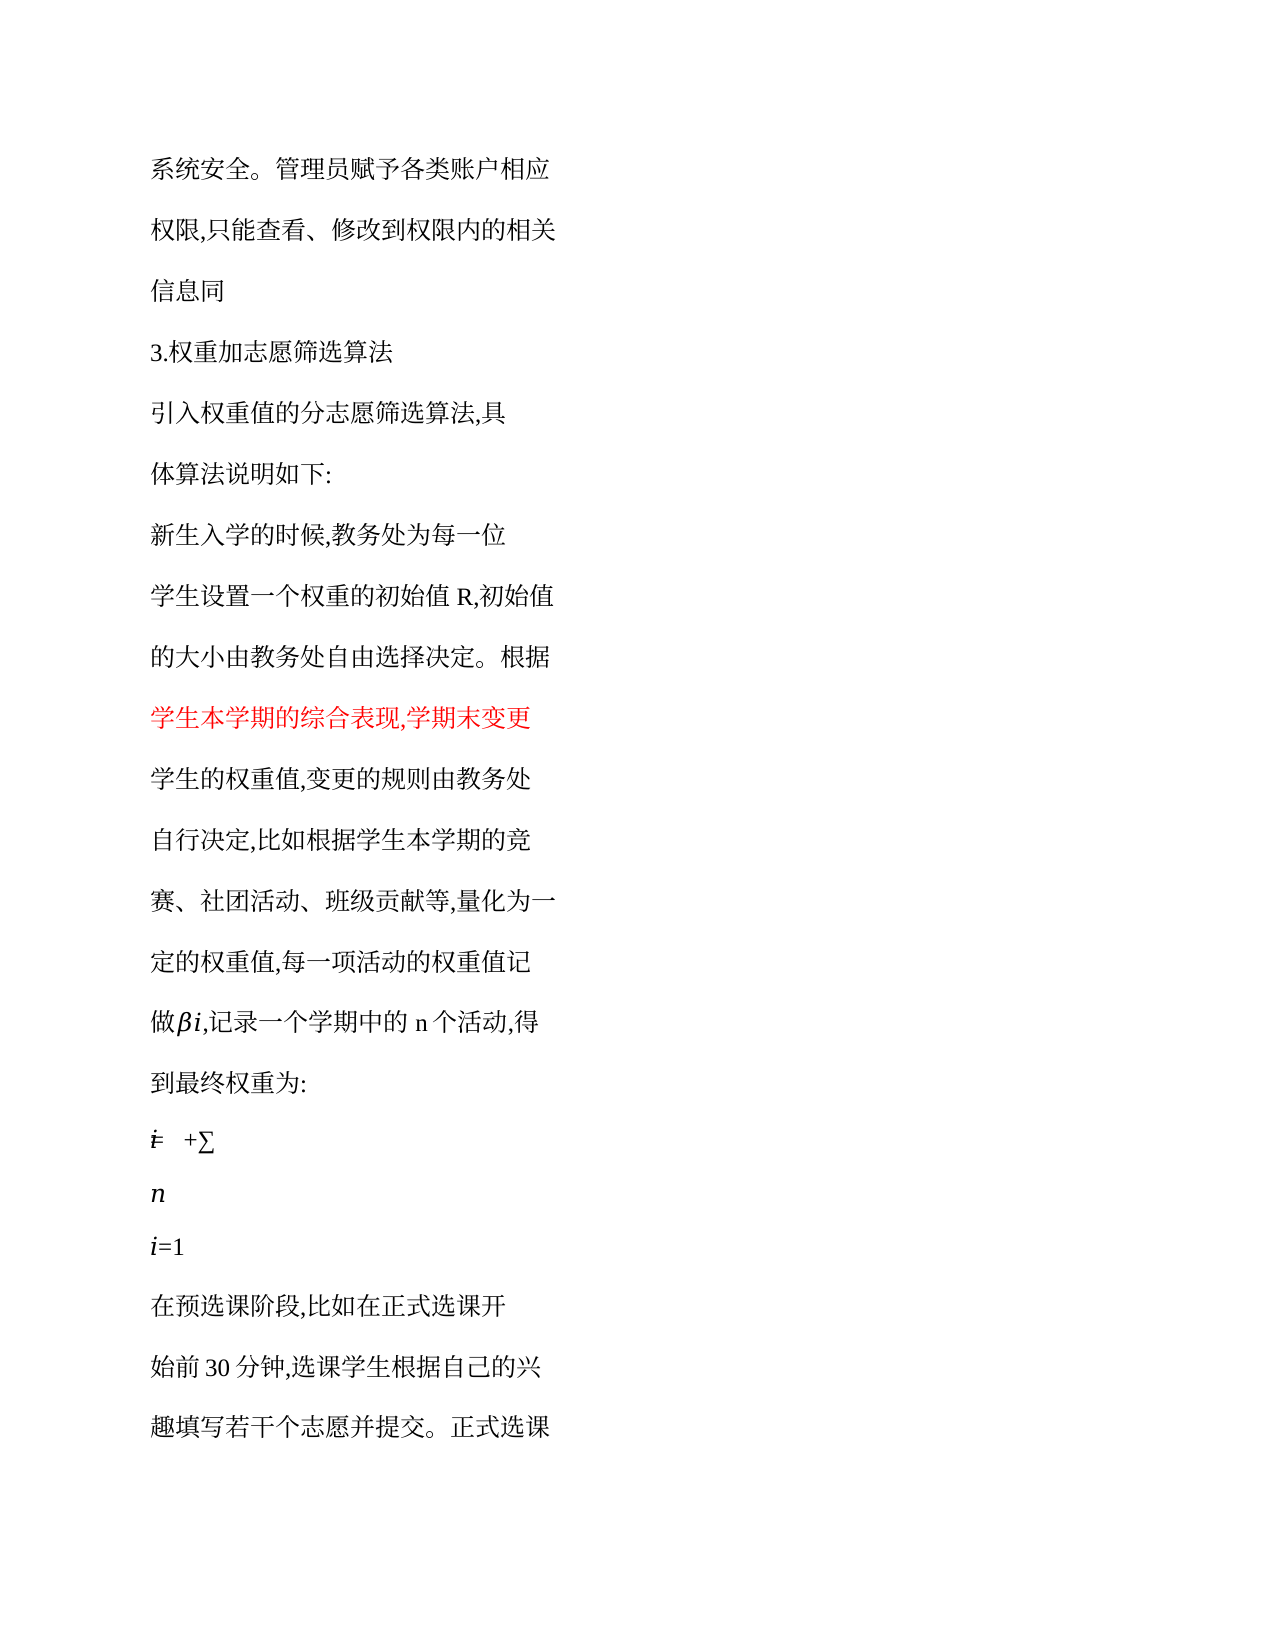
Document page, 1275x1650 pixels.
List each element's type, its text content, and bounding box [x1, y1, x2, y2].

text 做𝛽𝑖,记录一个学期中的 n个活动,得 [150, 1003, 1125, 1039]
text 新生入学的时候,教务处为每一位 [150, 516, 1125, 552]
text 赛、社团活动、班级贡献等,量化为一 [150, 881, 1125, 917]
text 学生设置一个权重的初始值 R,初始值 [150, 577, 1125, 612]
text 学生本学期的综合表现,学期末变更 [150, 698, 1125, 734]
text 始前30分钟,选课学生根据自己的兴 [150, 1347, 1125, 1383]
text 引入权重值的分志愿筛选算法,具 [150, 394, 1125, 430]
text 定的权重值,每一项活动的权重值记 [150, 942, 1125, 978]
text 在预选课阶段,比如在正式选课开 [150, 1286, 1125, 1322]
text 系统安全。管理员赋予各类账户相应 [150, 150, 1125, 186]
text 𝛽=𝛽+∑𝛽𝑖 [150, 1125, 1125, 1154]
text 3.权重加志愿筛选算法 [150, 333, 1125, 369]
text 信息同 [150, 272, 1125, 308]
text 学生的权重值,变更的规则由教务处 [150, 759, 1125, 795]
text 的大小由教务处自由选择决定。根据 [150, 637, 1125, 673]
text 体算法说明如下: [150, 455, 1125, 491]
text 趣填写若干个志愿并提交。正式选课 [150, 1408, 1125, 1444]
text 权限,只能查看、修改到权限内的相关 [150, 211, 1125, 247]
text 到最终权重为: [150, 1064, 1125, 1100]
text 𝑛 [150, 1179, 1125, 1207]
text 𝑖=1 [150, 1232, 1125, 1261]
text 自行决定,比如根据学生本学期的竞 [150, 820, 1125, 856]
